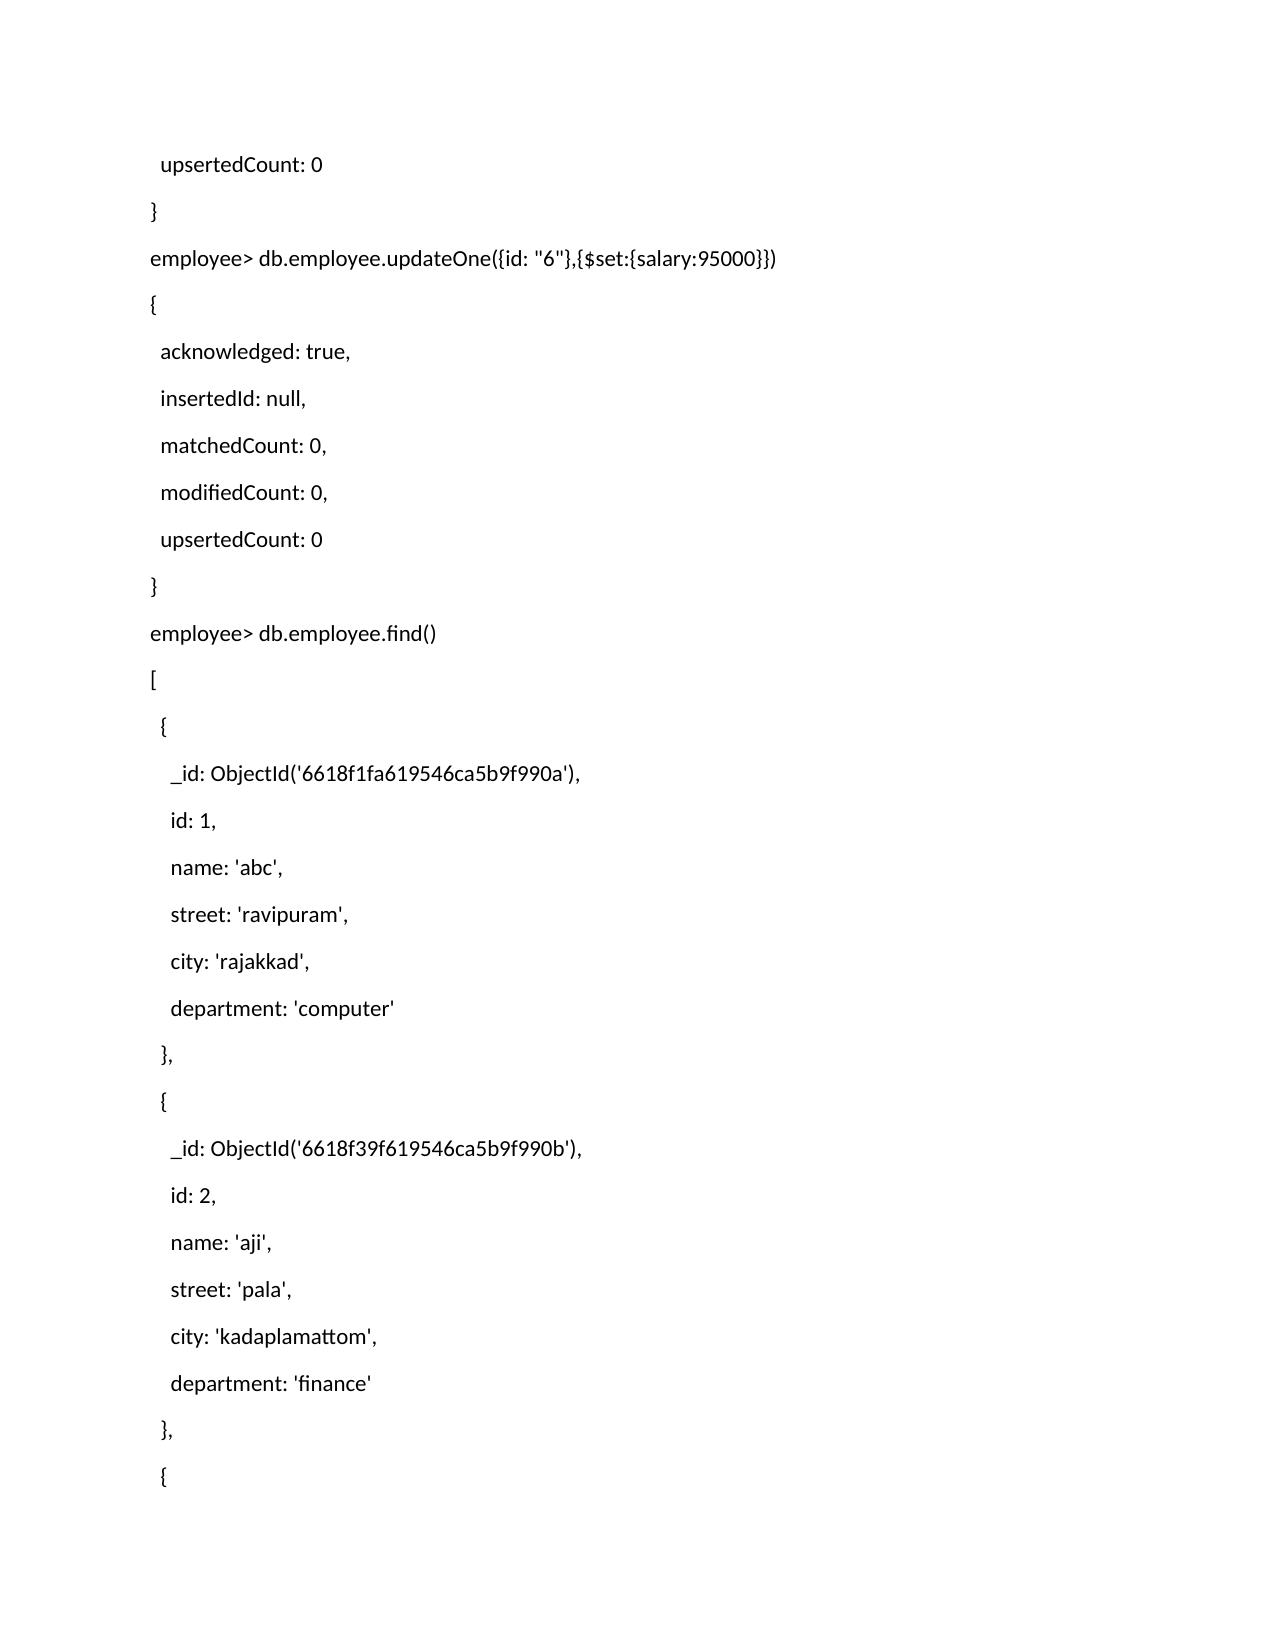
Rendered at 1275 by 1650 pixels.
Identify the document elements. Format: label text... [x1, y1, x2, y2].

text _id: ObjectId('6618f1fa619546ca5b9f990a'), [150, 759, 1125, 787]
text { [150, 1462, 1125, 1491]
text } [150, 197, 1125, 225]
text } [150, 572, 1125, 600]
text id: 2, [150, 1181, 1125, 1209]
text city: 'kadaplamattom', [150, 1322, 1125, 1350]
text modifiedCount: 0, [150, 478, 1125, 506]
text { [150, 712, 1125, 741]
text upsertedCount: 0 [150, 150, 1125, 178]
text upsertedCount: 0 [150, 525, 1125, 553]
text acknowledged: true, [150, 337, 1125, 366]
text }, [150, 1041, 1125, 1069]
text employee> db.employee.updateOne({id: "6"},{$set:{salary:95000}}) [150, 244, 1125, 272]
text street: 'pala', [150, 1275, 1125, 1303]
text name: 'aji', [150, 1228, 1125, 1256]
text [ [150, 666, 1125, 694]
text insertedId: null, [150, 384, 1125, 412]
text id: 1, [150, 806, 1125, 834]
text name: 'abc', [150, 853, 1125, 881]
text street: 'ravipuram', [150, 900, 1125, 928]
text matchedCount: 0, [150, 431, 1125, 459]
text _id: ObjectId('6618f39f619546ca5b9f990b'), [150, 1134, 1125, 1162]
text department: 'computer' [150, 994, 1125, 1022]
text { [150, 291, 1125, 319]
text employee> db.employee.find() [150, 619, 1125, 647]
text }, [150, 1416, 1125, 1444]
text { [150, 1087, 1125, 1116]
text department: 'finance' [150, 1369, 1125, 1397]
text city: 'rajakkad', [150, 947, 1125, 975]
